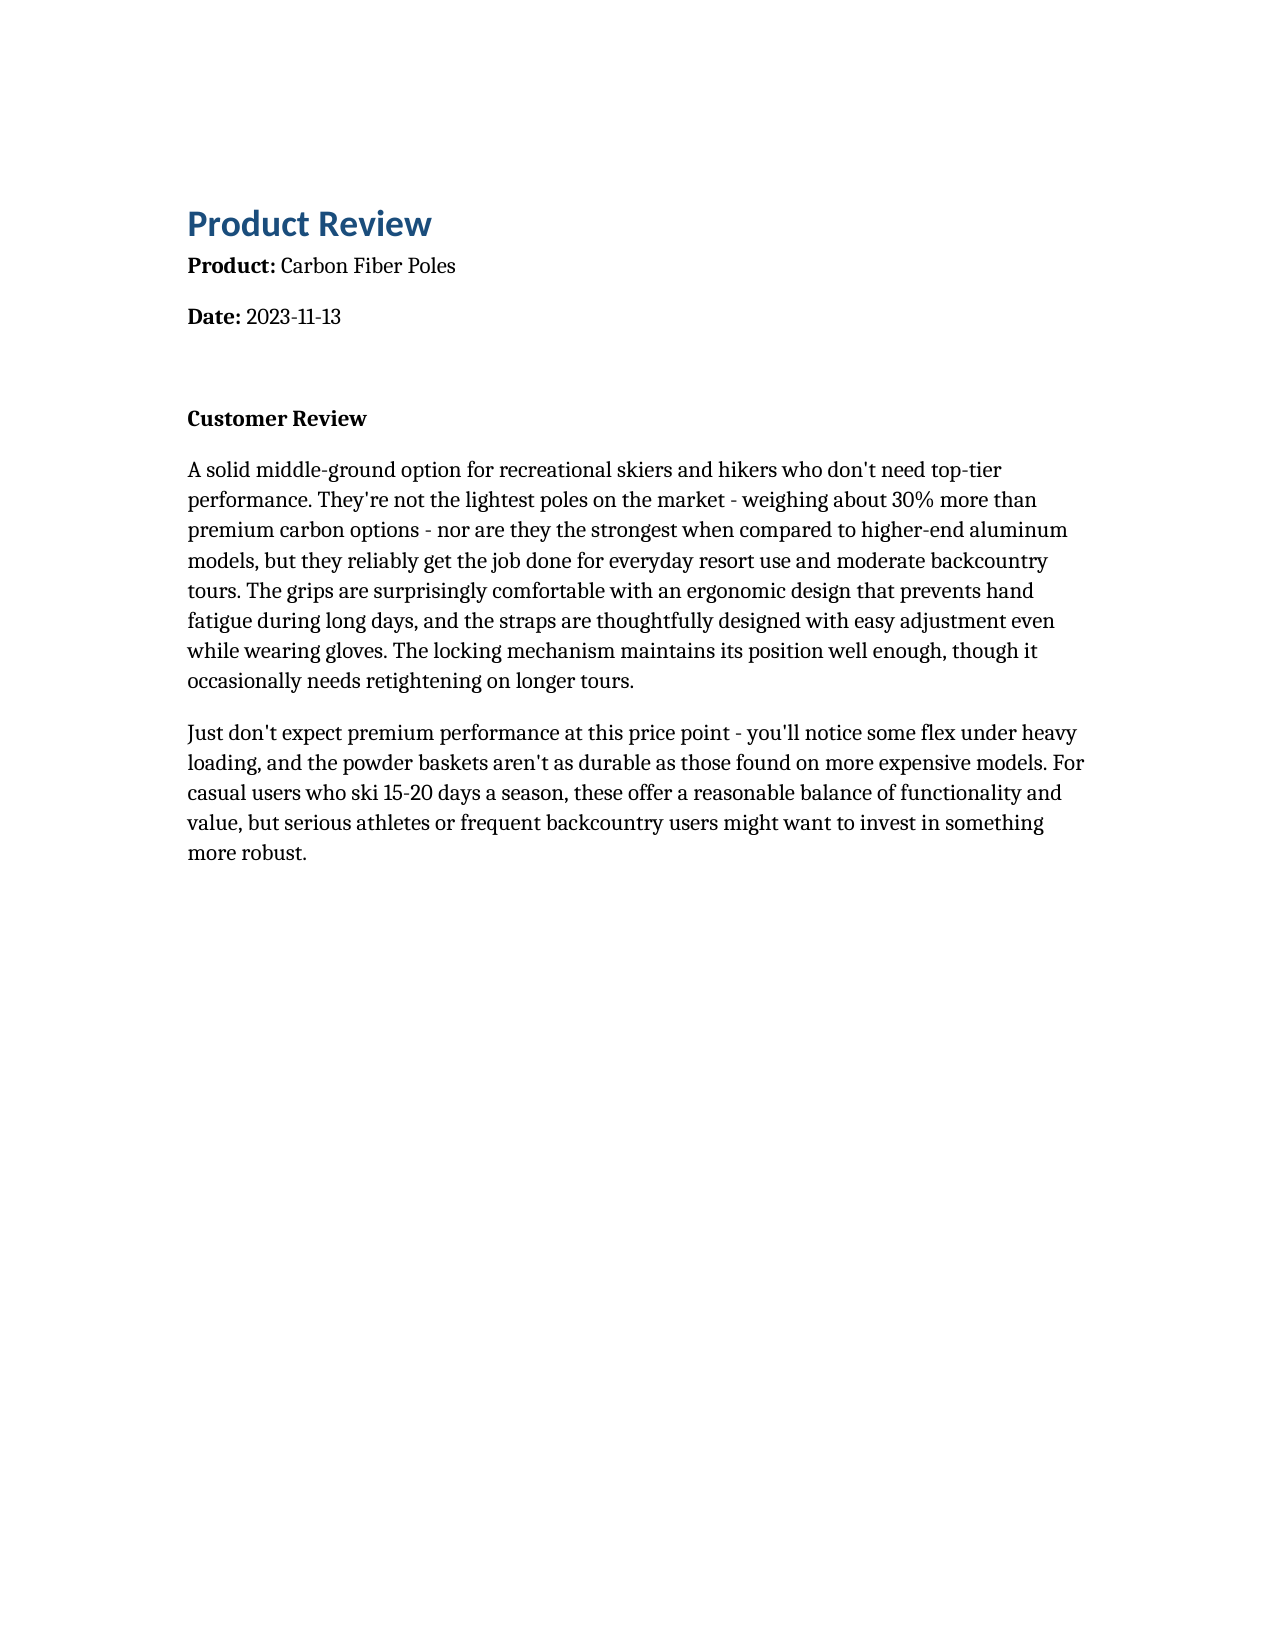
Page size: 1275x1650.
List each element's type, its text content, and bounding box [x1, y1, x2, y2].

text Date: 2023-11-13 [187, 304, 1087, 330]
text Customer Review [187, 406, 1087, 432]
text Just don't expect premium performance at this price point - you'll notice some flex under heavy loading, and the powder baskets aren't as durable as those found on more expensive models. For casual users who ski 15-20 days a season, these offer a reasonable balance of functionality and value, but serious athletes or frequent backcountry users might want to invest in something more robust. [187, 719, 1087, 867]
text A solid middle-ground option for recreational skiers and hikers who don't need top-tier performance. They're not the lightest poles on the market - weighing about 30% more than premium carbon options - nor are they the strongest when compared to higher-end aluminum models, but they reliably get the job done for everyday resort use and moderate backcountry tours. The grips are surprisingly comfortable with an ergonomic design that prevents hand fatigue during long days, and the straps are thoughtfully designed with easy adjustment even while wearing gloves. The locking mechanism maintains its position well enough, though it occasionally needs retightening on longer tours. [187, 457, 1087, 695]
text Product: Carbon Fiber Poles [187, 253, 1087, 279]
subtitle Product Review [187, 200, 1087, 246]
